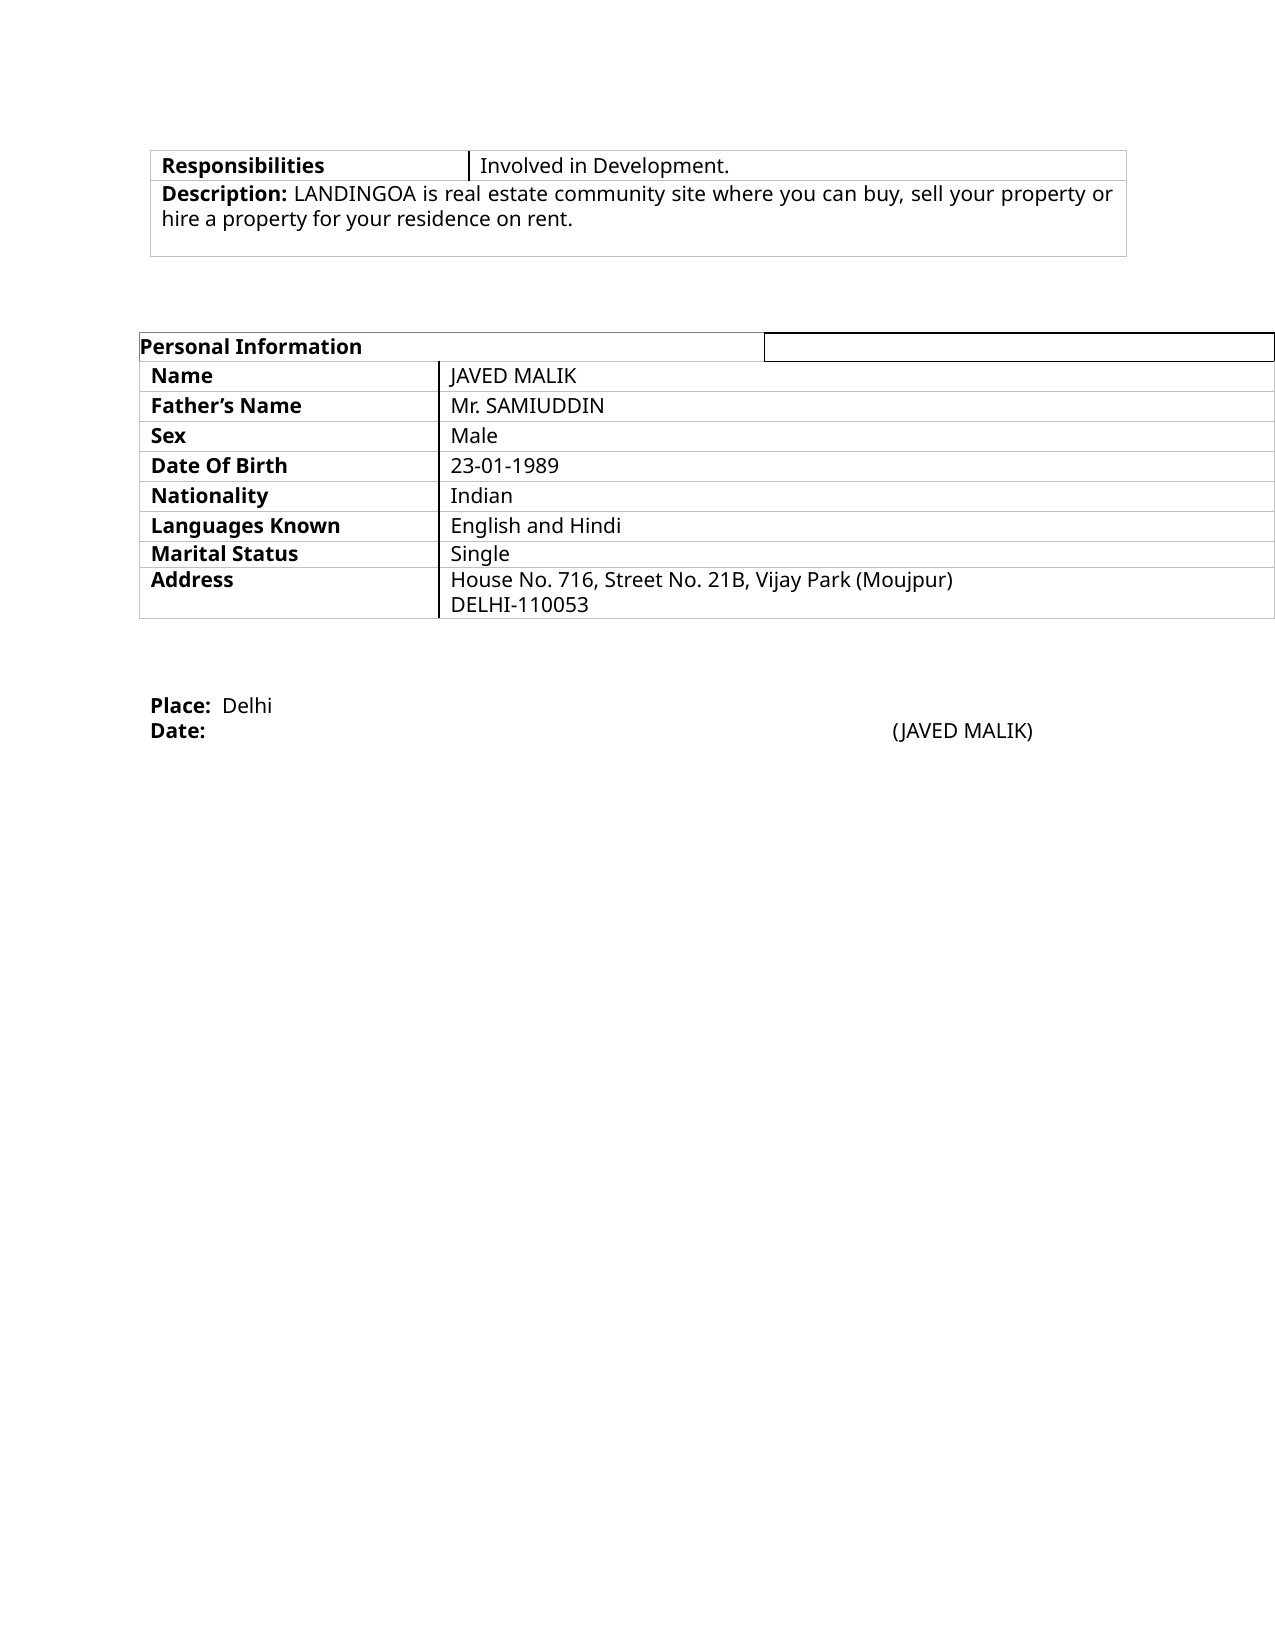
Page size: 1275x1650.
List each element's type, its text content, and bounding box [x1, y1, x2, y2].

table_cell Responsibilities [151, 151, 468, 180]
text Place: Delhi [150, 694, 1125, 719]
table_cell Date Of Birth [140, 452, 438, 481]
table_header Personal Information [140, 333, 764, 361]
table_cell Indian [440, 482, 1274, 511]
text Date: (JAVED MALIK) [150, 719, 1125, 744]
table_cell Description: LANDINGOA is real estate community site where you can buy, sell your property or hire a property for your residence on rent. [151, 181, 1126, 256]
table_cell Male [440, 422, 1274, 451]
table_cell Mr. SAMIUDDIN [440, 392, 1274, 421]
table_cell Address [140, 568, 438, 618]
table_cell Name [140, 362, 438, 391]
table_cell House No. 716, Street No. 21B, Vijay Park (Moujpur) DELHI-110053 [440, 568, 1274, 618]
table_cell Languages Known [140, 512, 438, 541]
table_cell English and Hindi [440, 512, 1274, 541]
table_cell Single [440, 542, 1274, 567]
table_cell Father’s Name [140, 392, 438, 421]
table_cell Nationality [140, 482, 438, 511]
table_cell JAVED MALIK [440, 362, 1274, 391]
table_cell Sex [140, 422, 438, 451]
table_header [765, 334, 1274, 361]
table_cell Involved in Development. [470, 151, 1126, 180]
table_cell Marital Status [140, 542, 438, 567]
table_cell 23-01-1989 [440, 452, 1274, 481]
